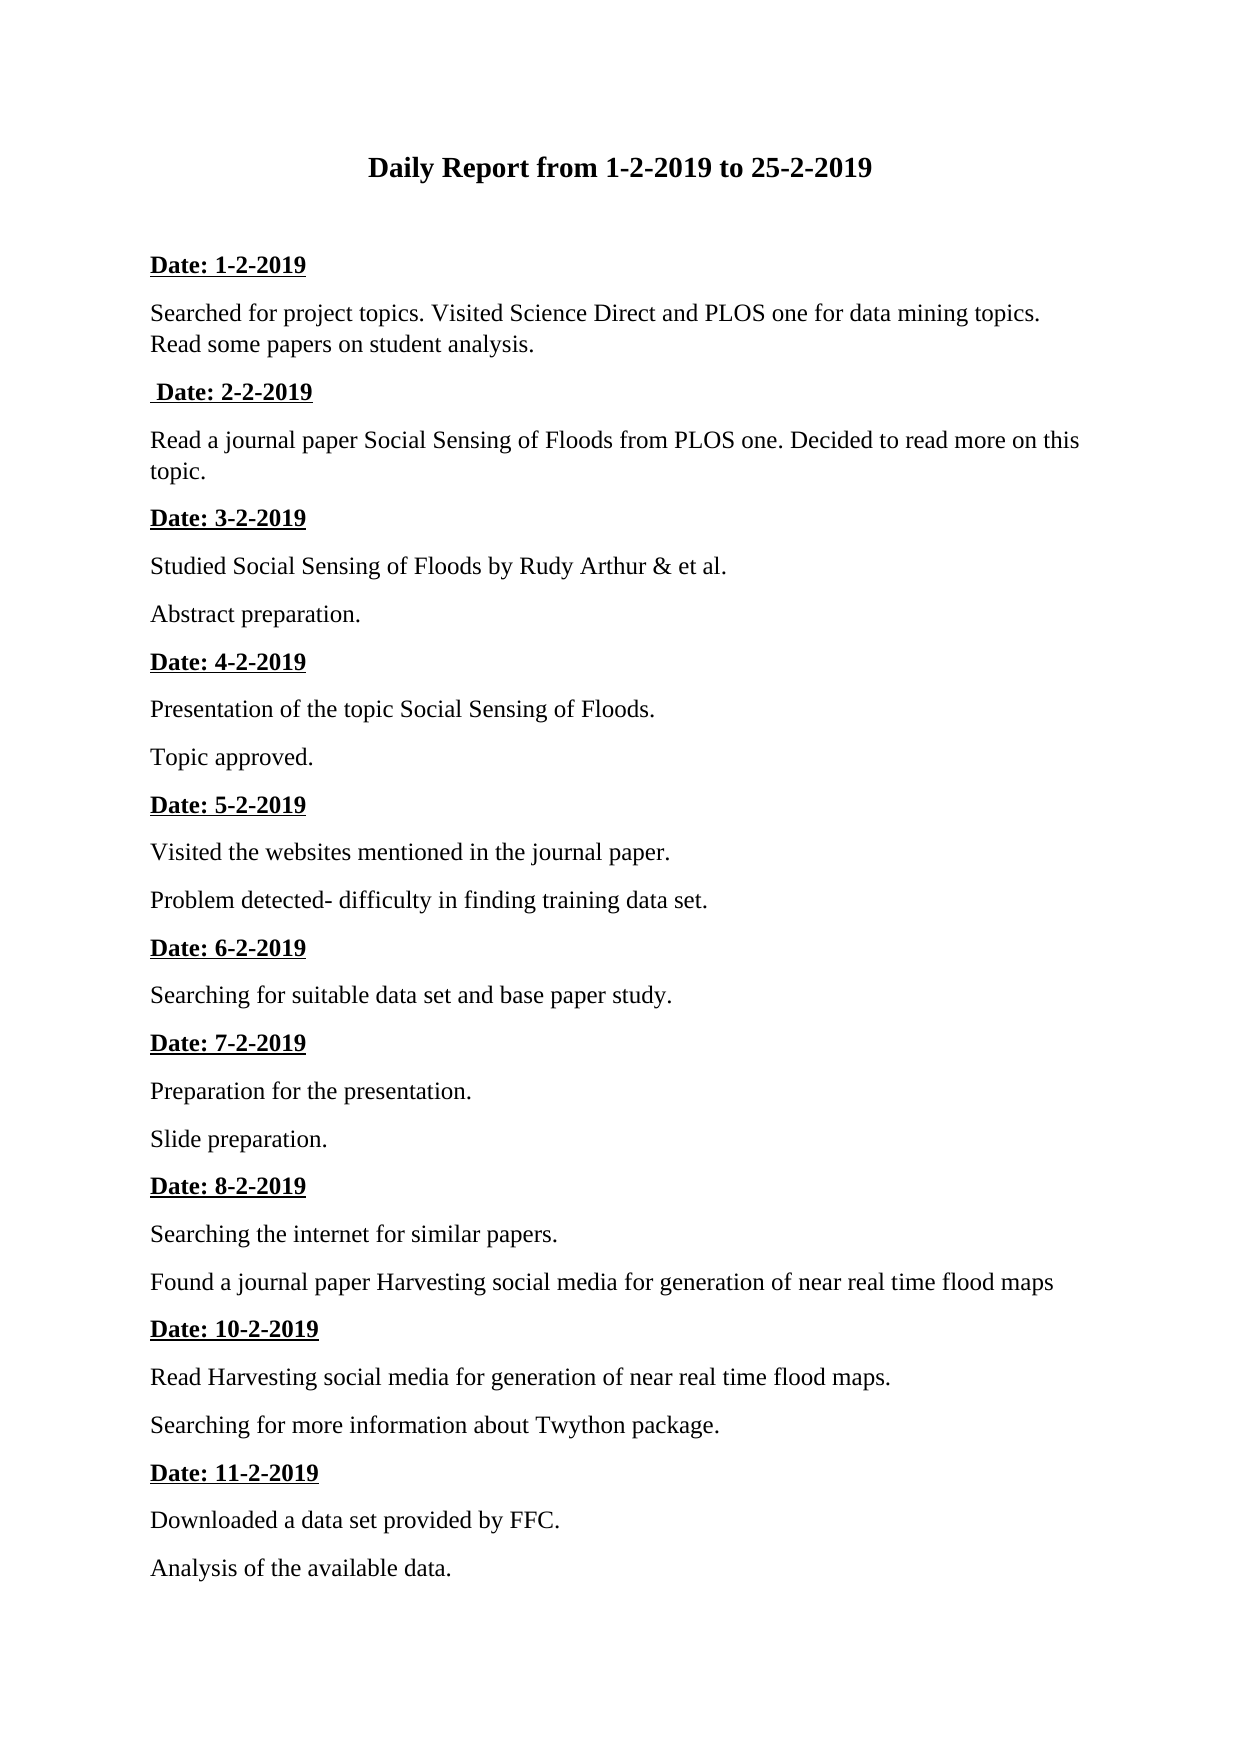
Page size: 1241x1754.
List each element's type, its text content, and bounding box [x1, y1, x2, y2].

text Daily Report from 1-2-2019 to 25-2-2019 [150, 150, 1090, 183]
text Date: 11-2-2019 [150, 1458, 1090, 1486]
text Slide preparation. [150, 1124, 1090, 1152]
text Read a journal paper Social Sensing of Floods from PLOS one. Decided to read more on this topic. [150, 425, 1090, 484]
text Found a journal paper Harvesting social media for generation of near real time flood maps [150, 1267, 1090, 1296]
text Abstract preparation. [150, 599, 1090, 628]
text Date: 7-2-2019 [150, 1028, 1090, 1057]
text Date: 1-2-2019 [150, 251, 1090, 279]
text Presentation of the topic Social Sensing of Floods. [150, 694, 1090, 723]
text Date: 4-2-2019 [150, 647, 1090, 675]
text Preparation for the presentation. [150, 1076, 1090, 1105]
text Date: 6-2-2019 [150, 933, 1090, 962]
text Searching for more information about Twython package. [150, 1410, 1090, 1439]
text Date: 10-2-2019 [150, 1314, 1090, 1343]
text Studied Social Sensing of Floods by Rudy Arthur & et al. [150, 551, 1090, 580]
text Read Harvesting social media for generation of near real time flood maps. [150, 1362, 1090, 1391]
text Searching for suitable data set and base paper study. [150, 981, 1090, 1009]
text Date: 8-2-2019 [150, 1171, 1090, 1200]
text Downloaded a data set provided by FFC. [150, 1505, 1090, 1534]
text Searching the internet for similar papers. [150, 1219, 1090, 1248]
text Date: 5-2-2019 [150, 790, 1090, 818]
text Problem detected- difficulty in finding training data set. [150, 885, 1090, 914]
text Visited the websites mentioned in the journal paper. [150, 837, 1090, 866]
text Analysis of the available data. [150, 1553, 1090, 1582]
text Searched for project topics. Visited Science Direct and PLOS one for data mining topics. Read some papers on student analysis. [150, 298, 1090, 358]
text Topic approved. [150, 742, 1090, 771]
text Date: 3-2-2019 [150, 503, 1090, 532]
text Date: 2-2-2019 [150, 377, 1090, 406]
